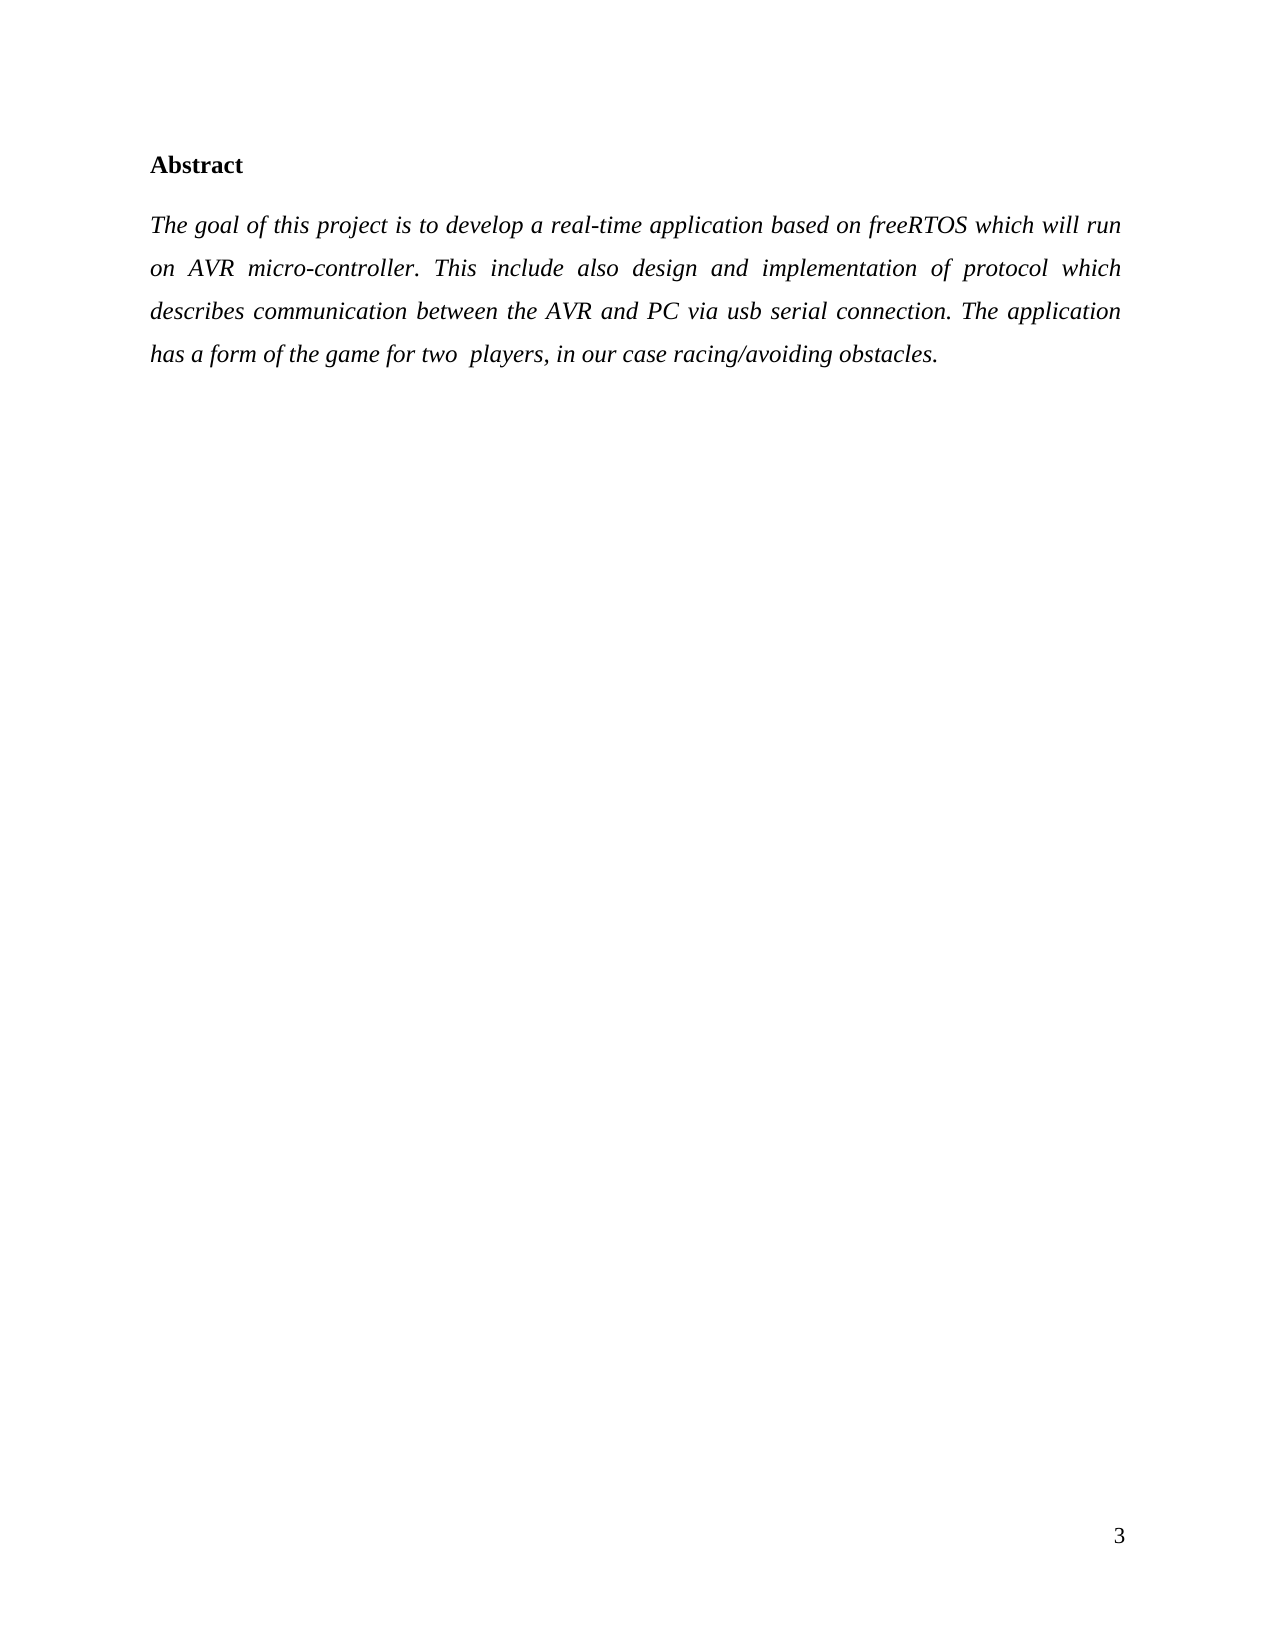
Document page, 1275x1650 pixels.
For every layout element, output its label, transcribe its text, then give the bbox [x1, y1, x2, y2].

text The goal of this project is to develop a real-time application based on freeRTOS which will run on AVR micro-controller. This include also design and implementation of protocol which describes communication between the AVR and PC via usb serial connection. The application has a form of the game for two players, in our case racing/avoiding obstacles. [150, 210, 1125, 368]
text Abstract [150, 150, 1125, 179]
